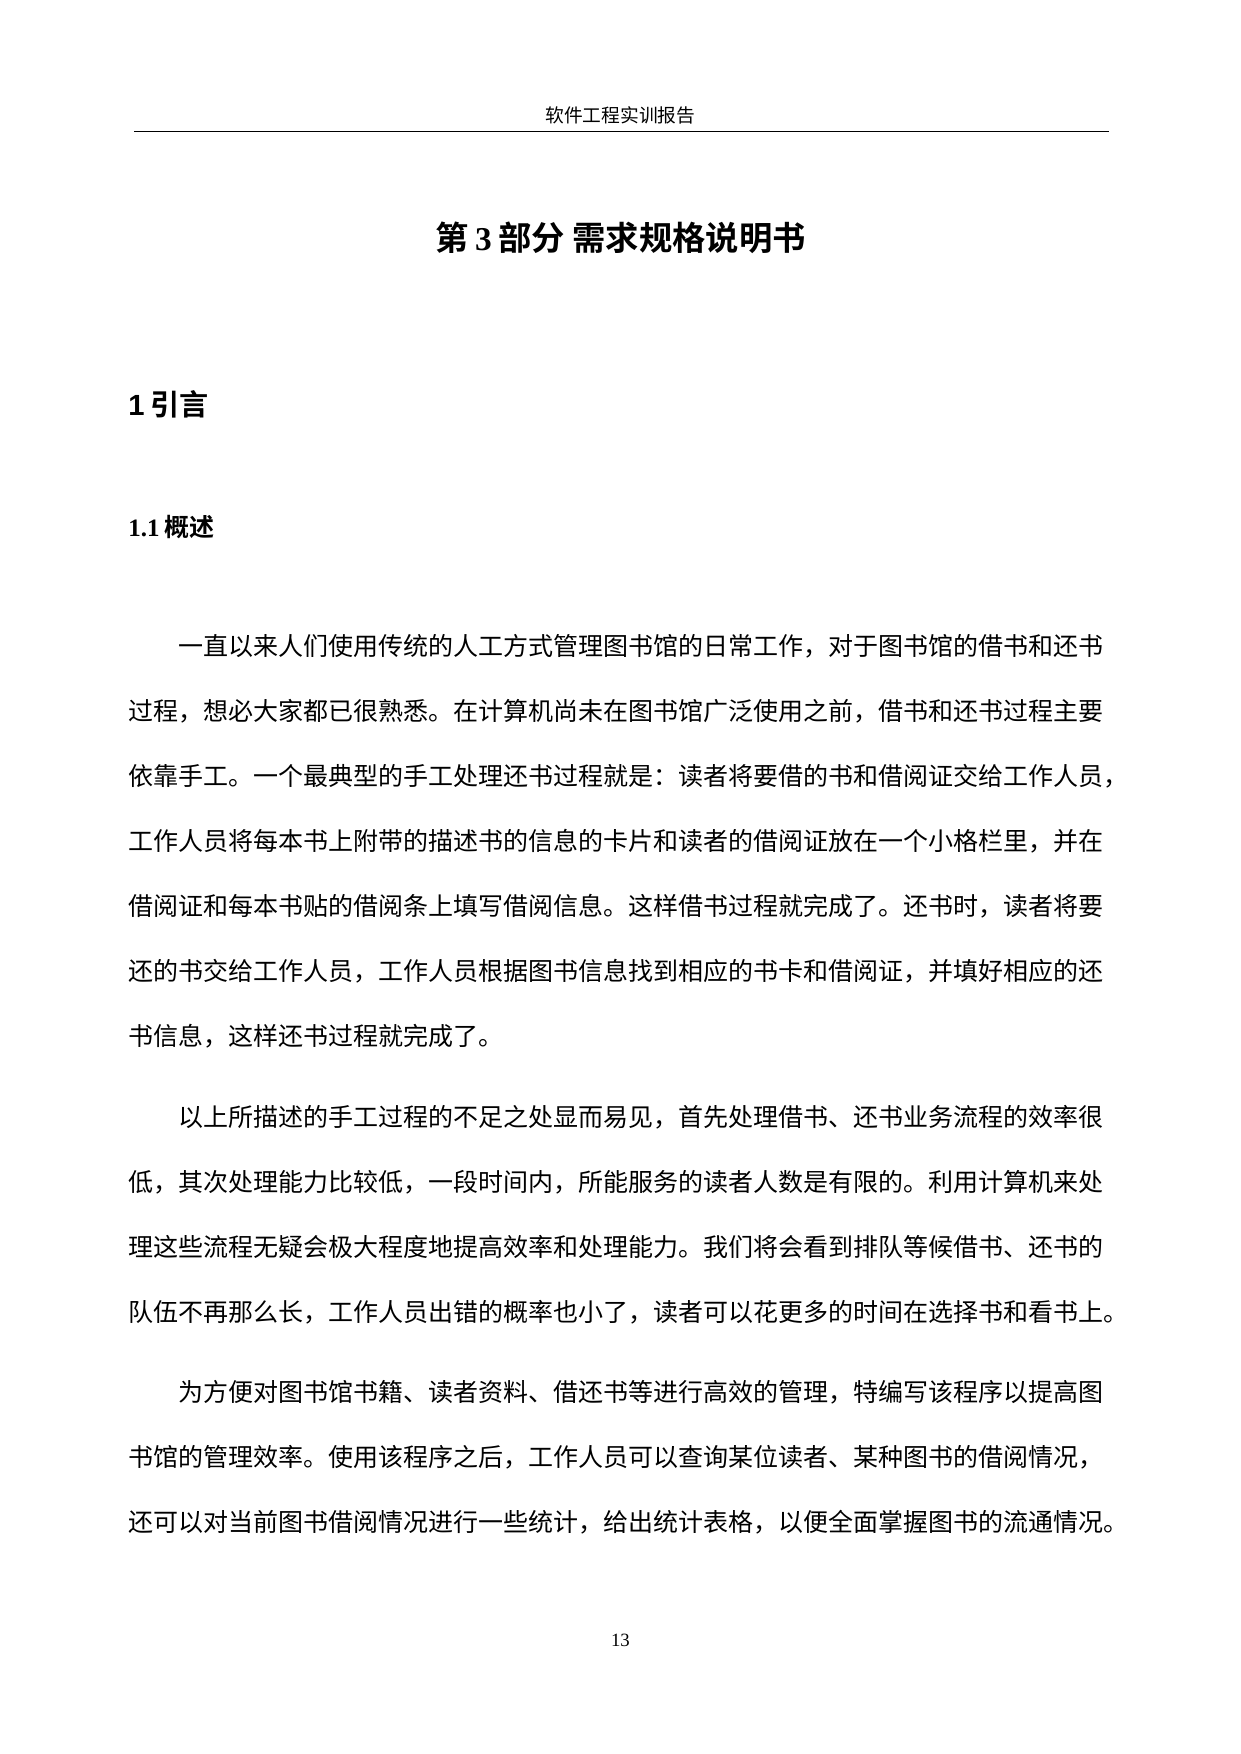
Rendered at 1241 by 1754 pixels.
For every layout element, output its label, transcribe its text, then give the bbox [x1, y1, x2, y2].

subtitle 1引言 [128, 371, 1112, 436]
subtitle 1.1概述 [128, 493, 1112, 558]
subtitle 第3部分 需求规格说明书 [128, 203, 1112, 268]
text 以上所描述的手工过程的不足之处显而易见，首先处理借书、还书业务流程的效率很低，其次处理能力比较低，一段时间内，所能服务的读者人数是有限的。利用计算机来处理这些流程无疑会极大程度地提高效率和处理能力。我们将会看到排队等候借书、还书的队伍不再那么长，工作人员出错的概率也小了，读者可以花更多的时间在选择书和看书上。 [128, 1083, 1112, 1343]
text 一直以来人们使用传统的人工方式管理图书馆的日常工作，对于图书馆的借书和还书过程，想必大家都已很熟悉。在计算机尚未在图书馆广泛使用之前，借书和还书过程主要依靠手工。一个最典型的手工处理还书过程就是：读者将要借的书和借阅证交给工作人员，工作人员将每本书上附带的描述书的信息的卡片和读者的借阅证放在一个小格栏里，并在借阅证和每本书贴的借阅条上填写借阅信息。这样借书过程就完成了。还书时，读者将要还的书交给工作人员，工作人员根据图书信息找到相应的书卡和借阅证，并填好相应的还书信息，这样还书过程就完成了。 [128, 612, 1112, 1067]
text 为方便对图书馆书籍、读者资料、借还书等进行高效的管理，特编写该程序以提高图书馆的管理效率。使用该程序之后，工作人员可以查询某位读者、某种图书的借阅情况，还可以对当前图书借阅情况进行一些统计，给出统计表格，以便全面掌握图书的流通情况。 [128, 1358, 1112, 1553]
